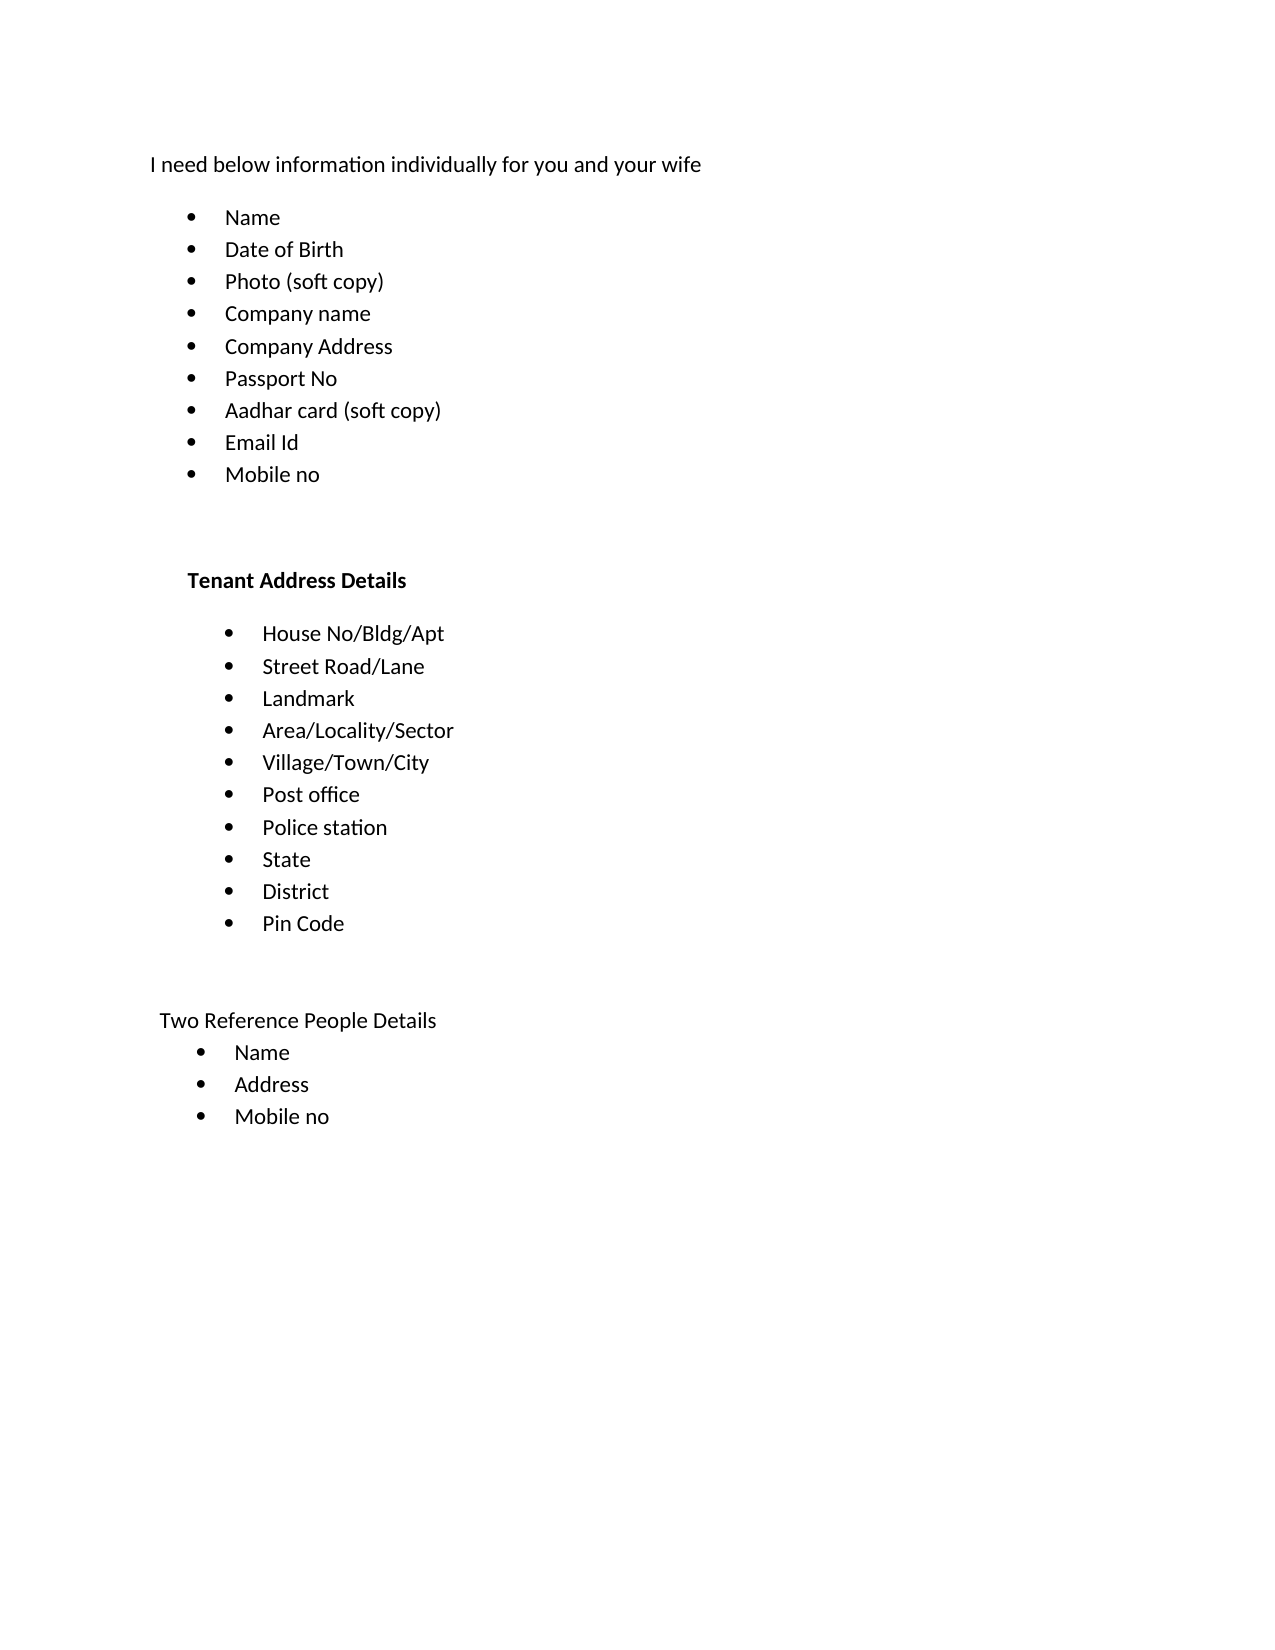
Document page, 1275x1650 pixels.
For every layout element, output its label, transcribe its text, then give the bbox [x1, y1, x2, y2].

list House No/Bldg/Apt [225, 619, 1125, 648]
list Photo (soft copy) [187, 267, 1125, 295]
text Tenant Address Details [187, 567, 1125, 594]
list Aadhar card (soft copy) [187, 396, 1125, 424]
list Police station [225, 813, 1125, 841]
list Name [197, 1038, 1125, 1066]
text I need below information individually for you and your wife [150, 150, 1125, 178]
list Company name [187, 299, 1125, 328]
list Mobile no [187, 461, 1125, 488]
list Area/Locality/Sector [225, 716, 1125, 744]
list District [225, 877, 1125, 905]
list Mobile no [197, 1102, 1125, 1130]
list Email Id [187, 428, 1125, 456]
list Date of Birth [187, 235, 1125, 263]
list Company Address [187, 332, 1125, 360]
list Two Reference People Details [159, 1006, 1125, 1034]
list Pin Code [225, 909, 1125, 937]
list Street Road/Lane [225, 652, 1125, 680]
list Passport No [187, 364, 1125, 392]
list Post office [225, 781, 1125, 808]
list Name [187, 203, 1125, 231]
list Landmark [225, 684, 1125, 712]
list Village/Town/City [225, 748, 1125, 776]
list State [225, 845, 1125, 873]
list Address [197, 1070, 1125, 1098]
